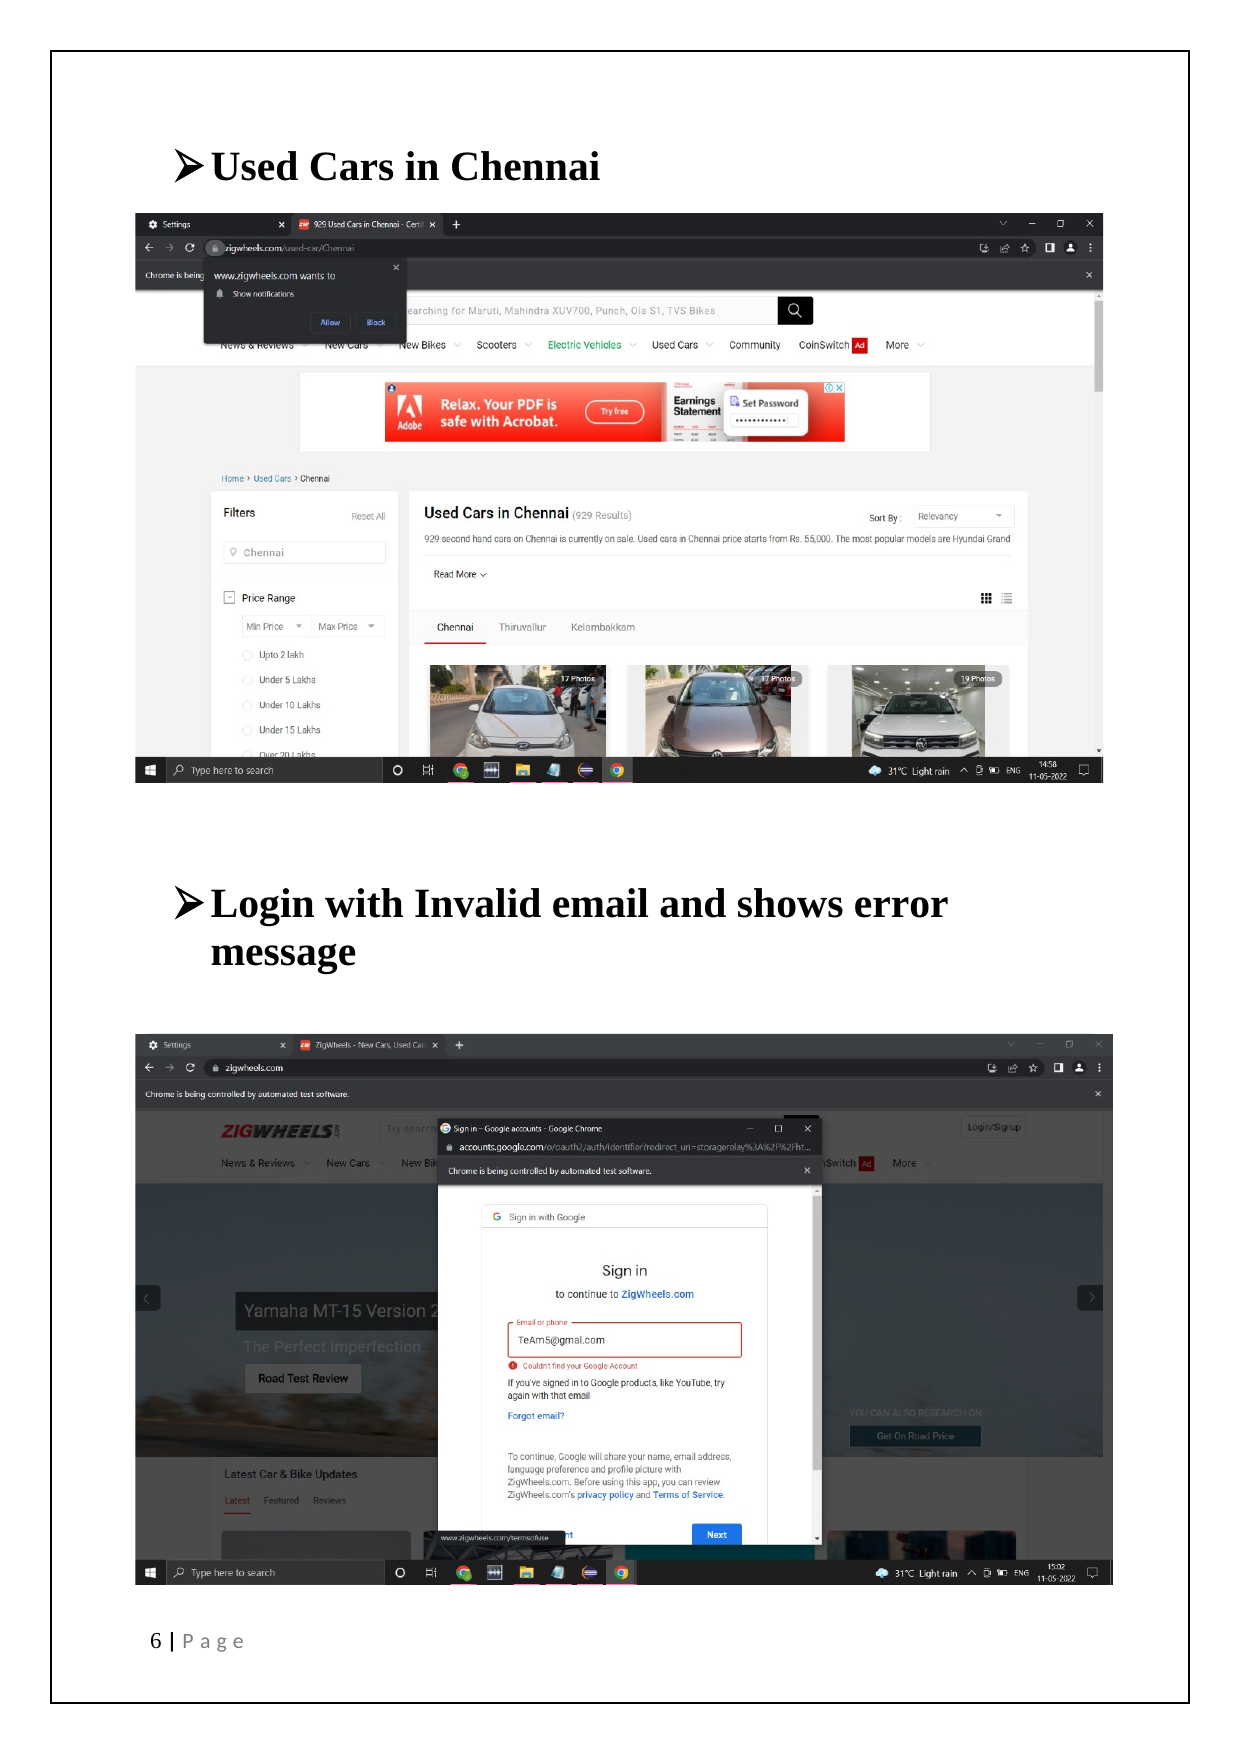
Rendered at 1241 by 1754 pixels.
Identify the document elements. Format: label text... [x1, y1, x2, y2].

list Used Cars in Chennai [173, 142, 1105, 190]
list Login with Invalid email and shows error message [173, 879, 1105, 975]
picture [135, 1034, 1113, 1585]
picture [135, 213, 1104, 783]
